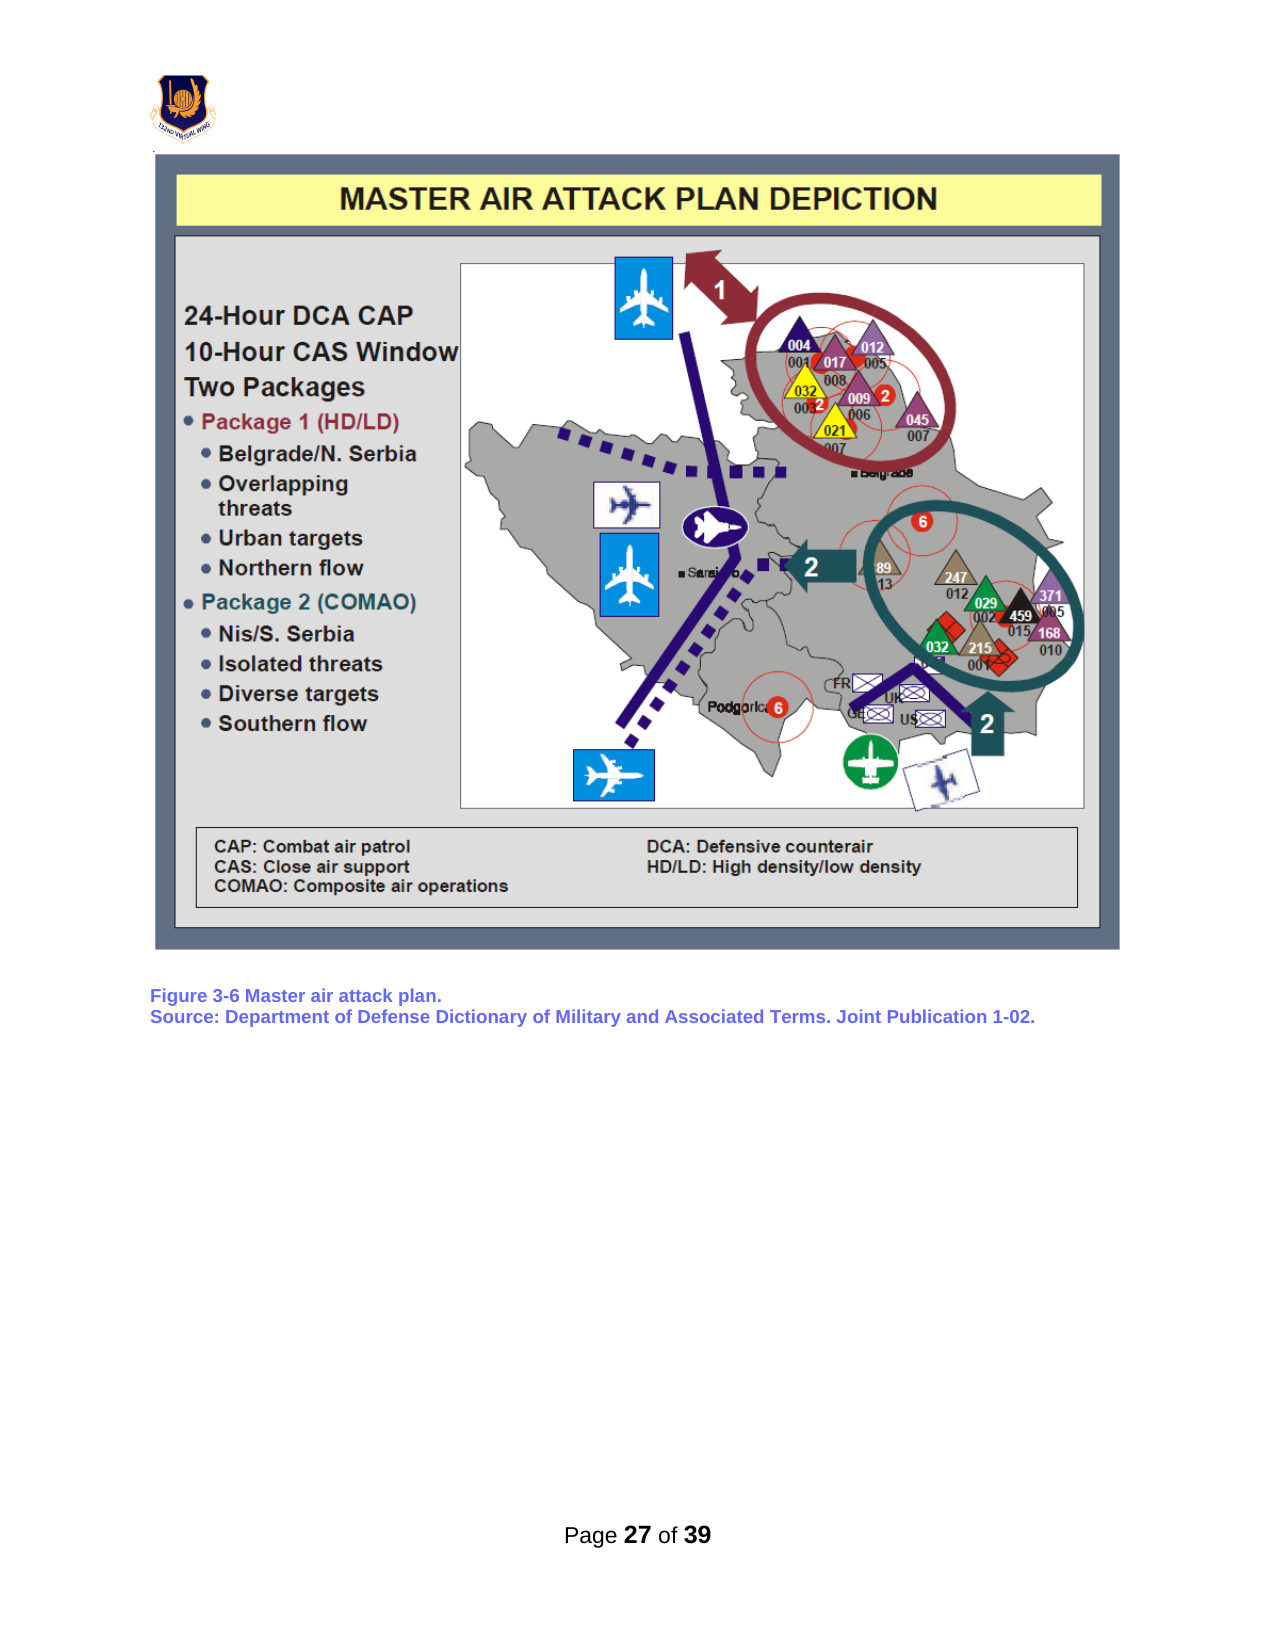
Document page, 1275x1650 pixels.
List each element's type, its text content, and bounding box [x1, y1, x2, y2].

picture [150, 75, 217, 144]
picture [150, 150, 1125, 956]
